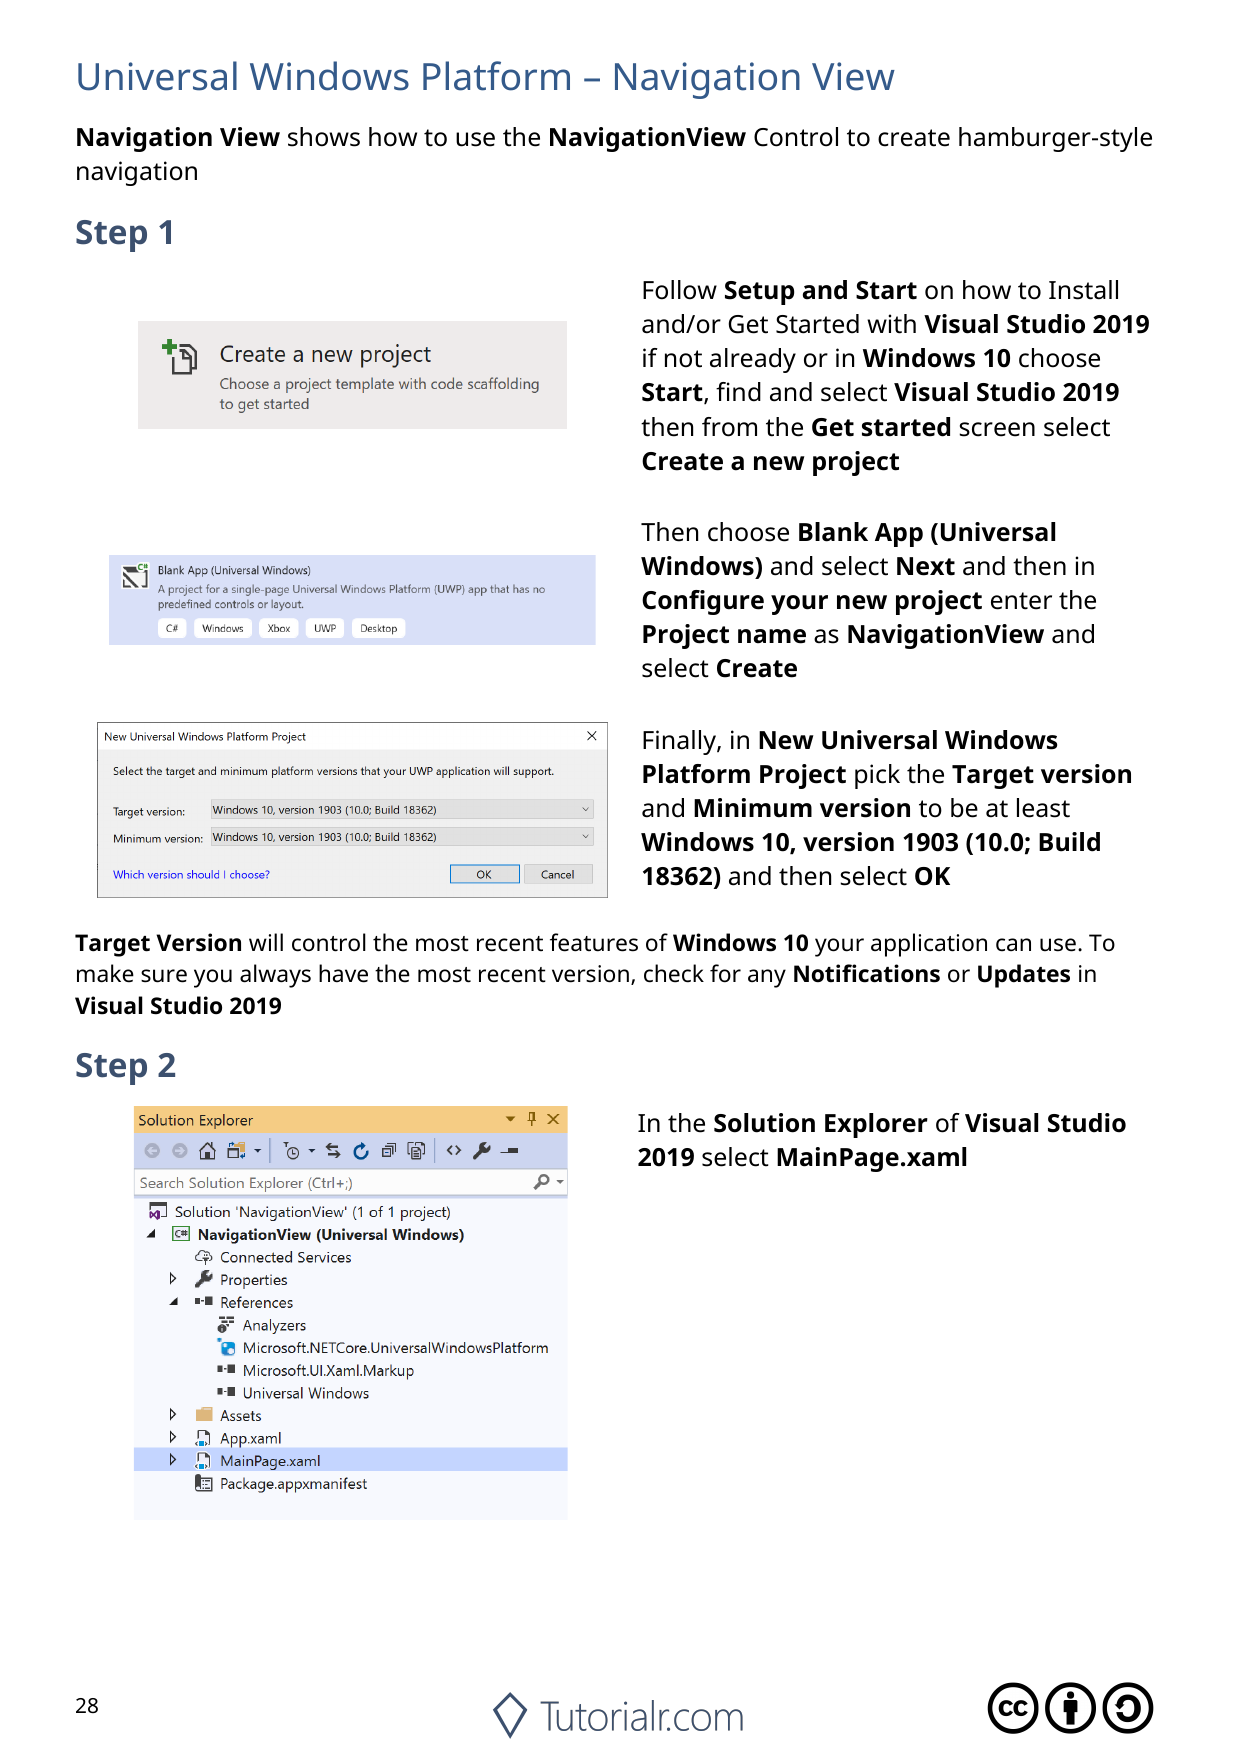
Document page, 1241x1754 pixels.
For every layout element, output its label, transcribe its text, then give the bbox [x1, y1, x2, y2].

table_cell [75, 704, 630, 917]
text Navigation View shows how to use the NavigationView Control to create hamburger-style navigation [75, 120, 1165, 188]
picture [97, 722, 608, 898]
table_header [75, 254, 630, 496]
table_header [75, 1087, 626, 1539]
picture [487, 1692, 753, 1739]
picture [975, 1676, 1166, 1740]
table_cell Then choose Blank App (Universal Windows) and select Next and then in Configure your new project enter the Project name as NavigationView and select Create [630, 496, 1165, 704]
table_header In the Solution Explorer of Visual Studio 2019 select MainPage.xaml [626, 1087, 1165, 1539]
table_cell Finally, in New Universal Windows Platform Project pick the Target version and Minimum version to be at least Windows 10, version 1903 (10.0; Build 18362) and then select OK [630, 704, 1165, 917]
table_header Follow Setup and Start on how to Install and/or Get Started with Visual Studio 2019 if not already or in Windows 10 choose Start, find and select Visual Studio 2019 then from the Get started screen select Create a new project [630, 254, 1165, 496]
picture [109, 555, 596, 645]
subtitle Step 2 [75, 1042, 1165, 1087]
picture [133, 1106, 568, 1520]
picture [138, 321, 567, 429]
text Target Version will control the most recent features of Windows 10 your application can use. To make sure you always have the most recent version, check for any Notifications or Updates in Visual Studio 2019 [75, 927, 1165, 1021]
table_cell [75, 496, 630, 704]
subtitle Step 1 [75, 209, 1165, 254]
